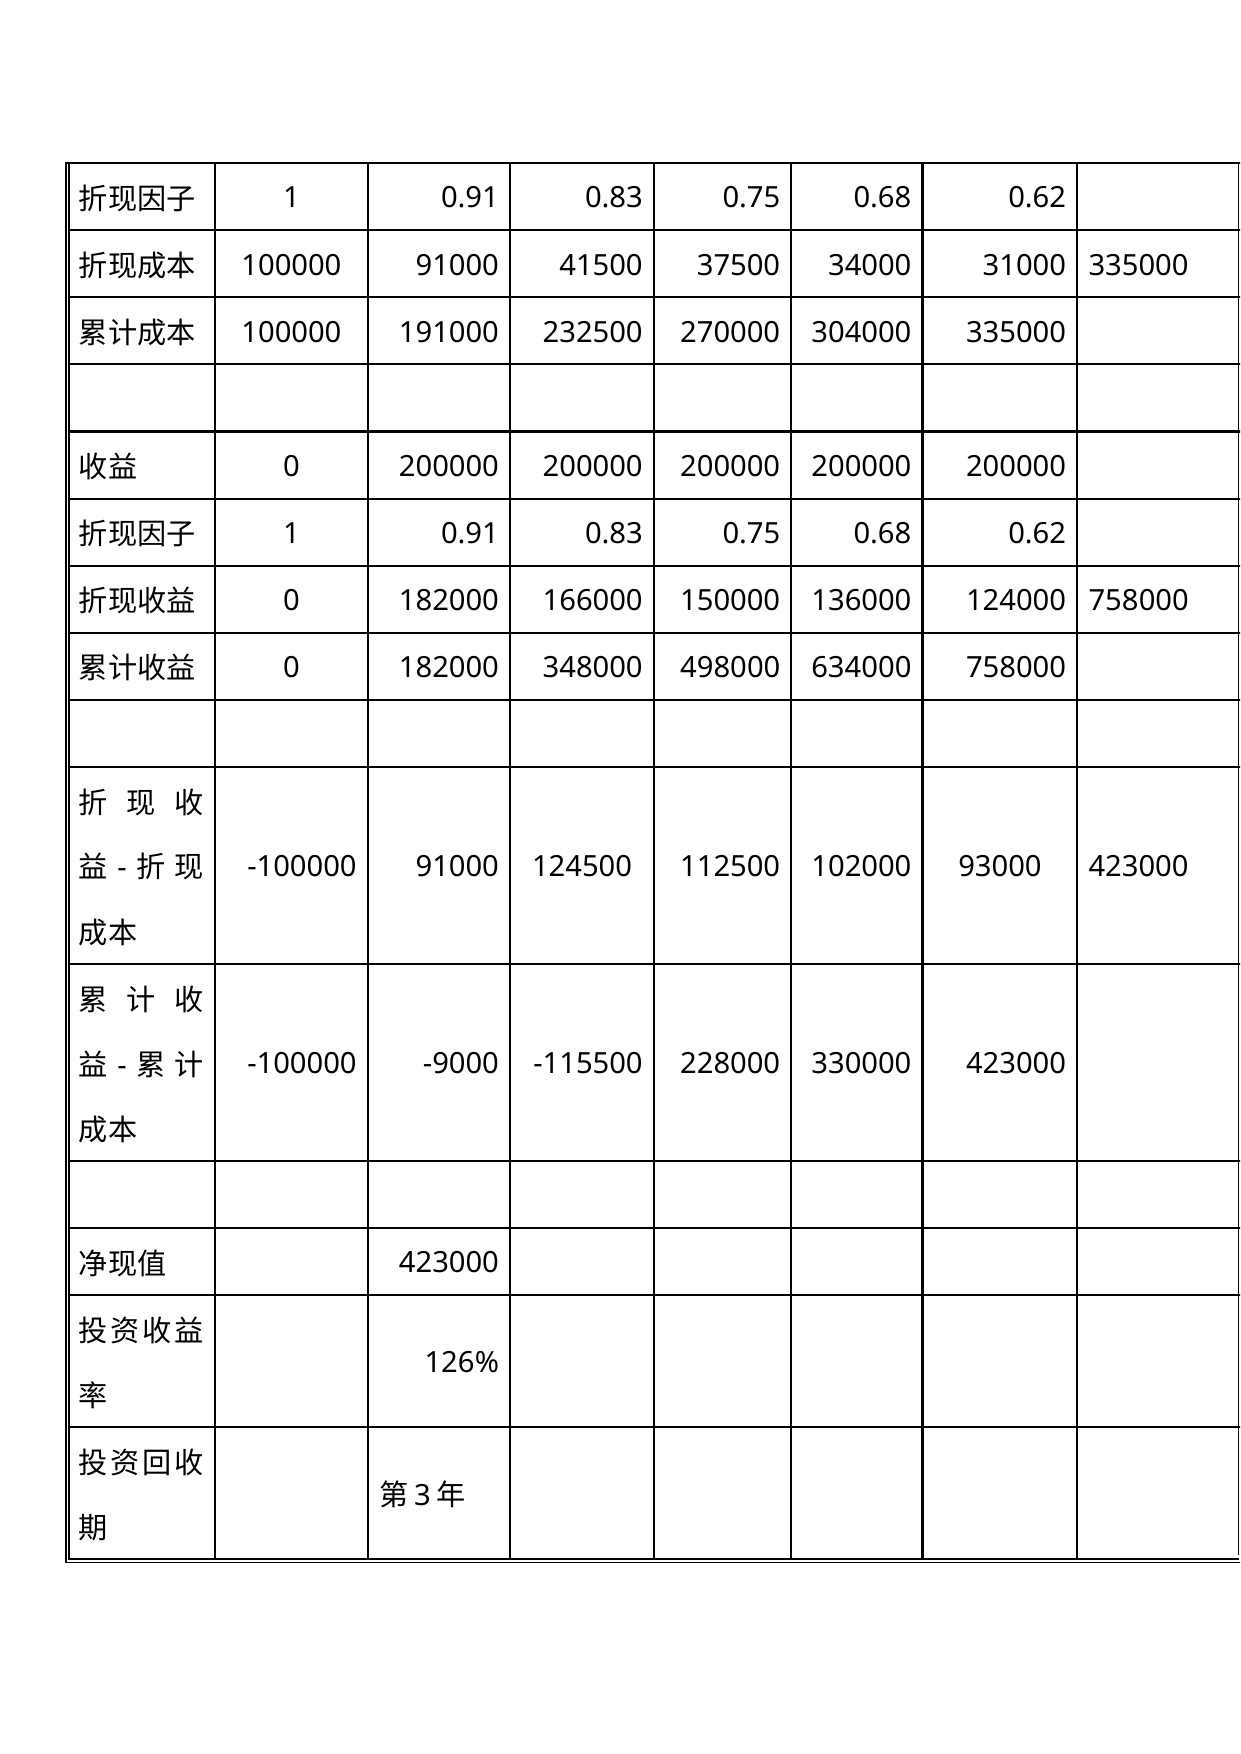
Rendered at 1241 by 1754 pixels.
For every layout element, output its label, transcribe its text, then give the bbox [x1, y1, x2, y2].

table_cell 0.68 [792, 500, 921, 564]
table_cell 112500 [655, 768, 790, 963]
table_cell 34000 [792, 231, 921, 296]
table_cell 1 [216, 500, 367, 564]
table_cell -115500 [511, 965, 653, 1160]
table_cell [511, 1162, 653, 1227]
table_cell [511, 1296, 653, 1426]
table_cell 124000 [924, 567, 1076, 632]
table_cell 304000 [792, 298, 921, 363]
table_cell 累计成本 [70, 298, 214, 363]
table_cell [1078, 1296, 1238, 1426]
table_cell 0.91 [369, 500, 509, 564]
table_cell 634000 [792, 634, 921, 699]
table_cell 228000 [655, 965, 790, 1160]
table_cell [70, 701, 214, 766]
table_cell 93000 [924, 768, 1076, 963]
table_cell 31000 [924, 231, 1076, 296]
table_cell 200000 [369, 433, 509, 497]
table_cell 0.68 [792, 164, 921, 229]
table_cell 423000 [924, 965, 1076, 1160]
table_cell [216, 701, 367, 766]
table_cell 41500 [511, 231, 653, 296]
table_cell [792, 1162, 921, 1227]
table_cell [1078, 164, 1238, 229]
table_cell [216, 1428, 367, 1558]
table_cell 330000 [792, 965, 921, 1160]
table_cell [924, 701, 1076, 766]
table_cell 182000 [369, 567, 509, 632]
table_cell 758000 [924, 634, 1076, 699]
table_cell 100000 [216, 298, 367, 363]
table_cell 0.91 [369, 164, 509, 229]
table_cell [924, 1296, 1076, 1426]
table_cell [216, 1229, 367, 1294]
table_cell 423000 [369, 1229, 509, 1294]
table_cell 0.75 [655, 164, 790, 229]
table_cell 91000 [369, 768, 509, 963]
table_cell [511, 365, 653, 430]
table_cell [1078, 298, 1238, 363]
table_cell [924, 1229, 1076, 1294]
table_cell 累计收益 [70, 634, 214, 699]
table_cell 投资收益率 [70, 1296, 214, 1426]
table_cell [792, 365, 921, 430]
table_cell -9000 [369, 965, 509, 1160]
table_cell [655, 701, 790, 766]
table_cell [792, 1296, 921, 1426]
table_cell 166000 [511, 567, 653, 632]
table_cell 收益 [70, 433, 214, 497]
table_cell 0.83 [511, 500, 653, 564]
table_cell [655, 365, 790, 430]
table_cell [369, 365, 509, 430]
table_cell 270000 [655, 298, 790, 363]
table_cell 191000 [369, 298, 509, 363]
table_cell [70, 365, 214, 430]
table_cell [792, 1428, 921, 1558]
table_cell [924, 365, 1076, 430]
table_cell 758000 [1078, 567, 1238, 632]
table_cell [1078, 1229, 1238, 1294]
table_cell 折现因子 [70, 164, 214, 229]
table_cell 0 [216, 433, 367, 497]
table_cell 折现成本 [70, 231, 214, 296]
table_cell 第3年 [369, 1428, 509, 1558]
table_cell [792, 1229, 921, 1294]
table_cell [1078, 500, 1238, 564]
table_cell [216, 365, 367, 430]
table_cell 净现值 [70, 1229, 214, 1294]
table_cell 折现收益 [70, 567, 214, 632]
table_cell -100000 [216, 965, 367, 1160]
table_cell [70, 1162, 214, 1227]
table_cell -100000 [216, 768, 367, 963]
table_cell 335000 [924, 298, 1076, 363]
table_cell 150000 [655, 567, 790, 632]
table_cell 累计收益-累计成本 [70, 965, 214, 1160]
table_cell [1078, 634, 1238, 699]
table_cell [655, 1229, 790, 1294]
table_cell [1078, 1428, 1240, 1558]
table_cell 0 [216, 567, 367, 632]
table_cell 91000 [369, 231, 509, 296]
table_cell [369, 701, 509, 766]
table_cell [1078, 965, 1238, 1160]
table_cell 1 [216, 164, 367, 229]
table_cell 0 [216, 634, 367, 699]
table_cell 423000 [1078, 768, 1238, 963]
table_cell 182000 [369, 634, 509, 699]
table_cell [511, 1229, 653, 1294]
table_cell 投资回收期 [70, 1428, 214, 1558]
table_cell 200000 [511, 433, 653, 497]
table_cell 335000 [1078, 231, 1238, 296]
table_cell [511, 701, 653, 766]
table_cell [1078, 433, 1238, 497]
table_cell [369, 1162, 509, 1227]
table_cell [792, 701, 921, 766]
table_cell 折现因子 [70, 500, 214, 564]
table_cell [511, 1428, 653, 1558]
table_cell 136000 [792, 567, 921, 632]
table_cell [216, 1296, 367, 1426]
table_cell 0.75 [655, 500, 790, 564]
table_cell 0.62 [924, 500, 1076, 564]
table_cell [1078, 365, 1238, 430]
table_cell [655, 1428, 790, 1558]
table_cell 200000 [655, 433, 790, 497]
table_cell 100000 [216, 231, 367, 296]
table_cell 200000 [792, 433, 921, 497]
table_cell [924, 1162, 1076, 1227]
table_cell 0.62 [924, 164, 1076, 229]
table_cell [655, 1296, 790, 1426]
table_cell 0.83 [511, 164, 653, 229]
table_cell 200000 [924, 433, 1076, 497]
table_cell [216, 1162, 367, 1227]
table_cell 232500 [511, 298, 653, 363]
table_cell [655, 1162, 790, 1227]
table_cell 126% [369, 1296, 509, 1426]
table_cell 折现收益-折现成本 [70, 768, 214, 963]
table_cell 102000 [792, 768, 921, 963]
table_cell [924, 1428, 1076, 1558]
table_cell 348000 [511, 634, 653, 699]
table_cell 498000 [655, 634, 790, 699]
table_cell 124500 [511, 768, 653, 963]
table_cell 37500 [655, 231, 790, 296]
table_cell [1078, 1162, 1238, 1227]
table_cell [1078, 701, 1238, 766]
